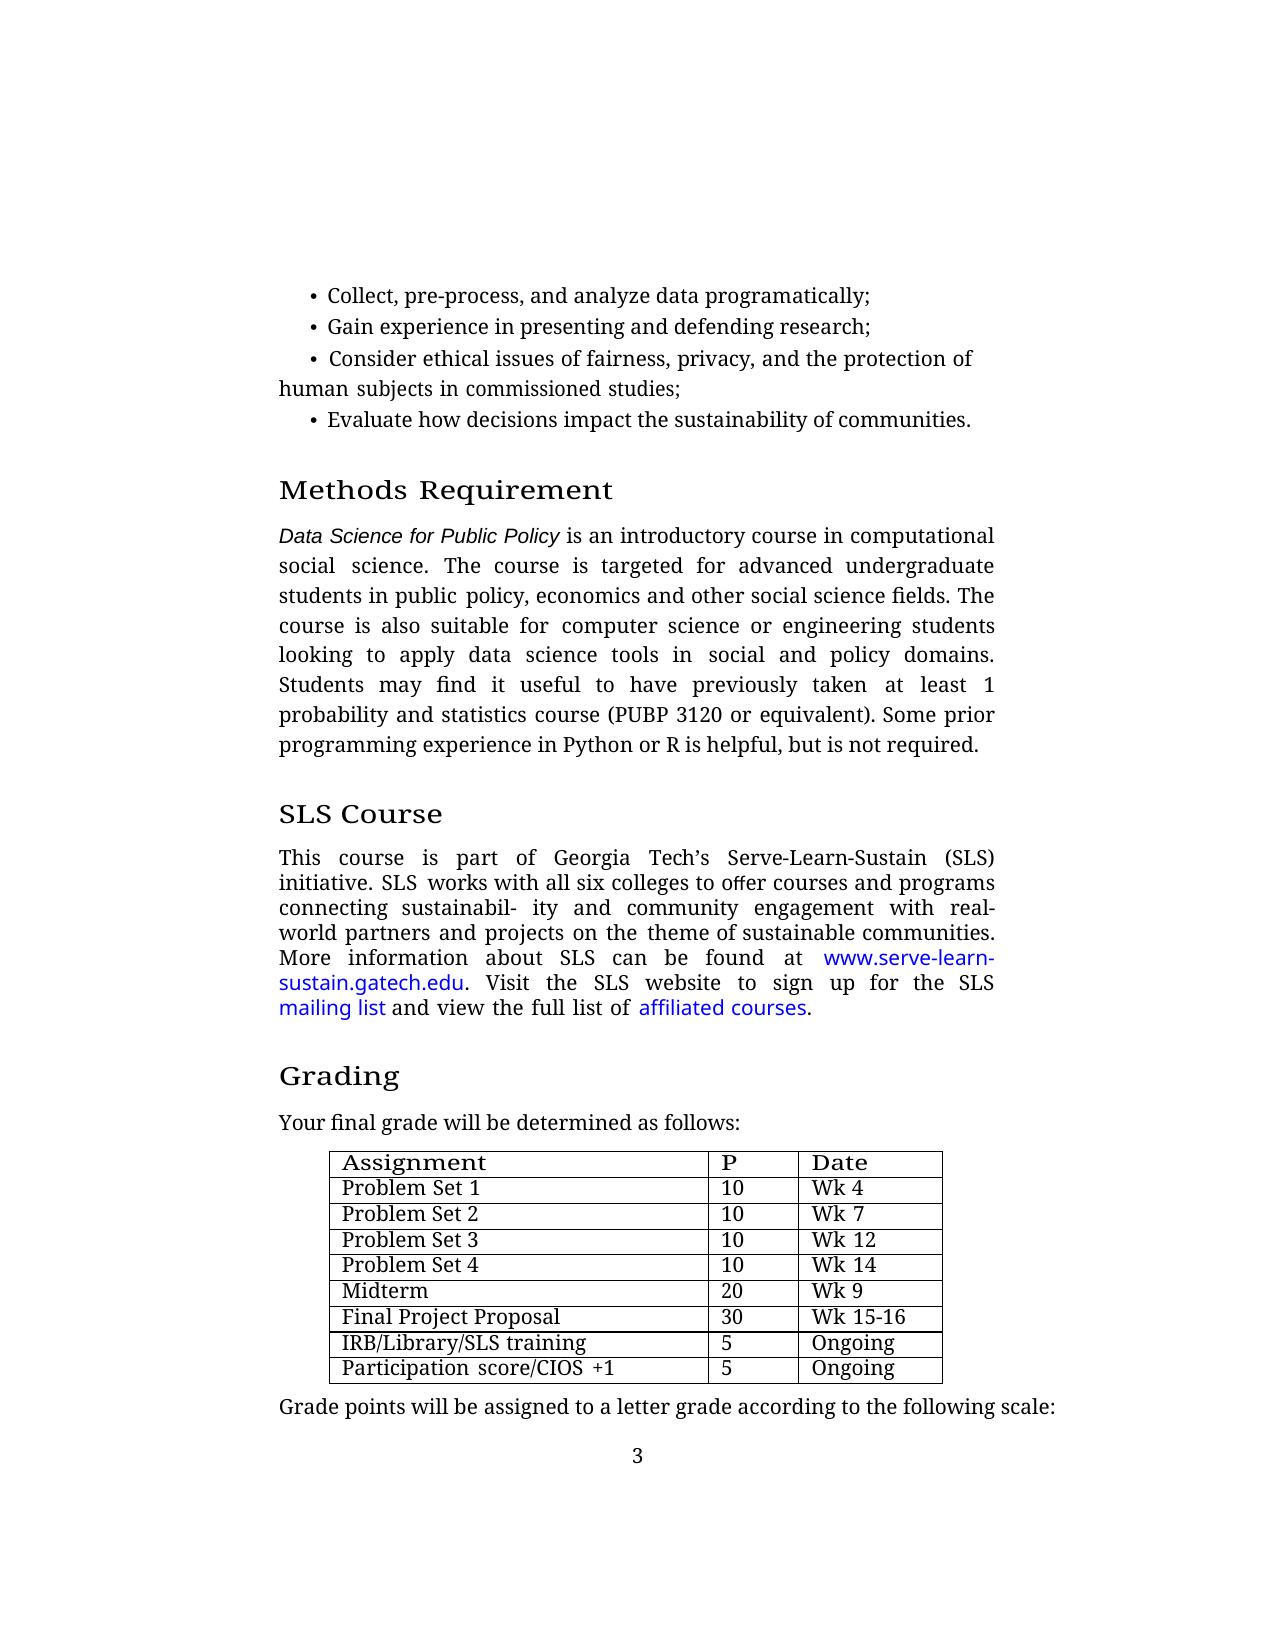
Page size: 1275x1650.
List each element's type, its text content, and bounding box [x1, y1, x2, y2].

table_cell 30 [709, 1307, 798, 1331]
table_cell 5 [709, 1333, 798, 1357]
table_cell Problem Set 3 [330, 1230, 708, 1254]
table_cell 10 [709, 1204, 798, 1228]
table_header Date [799, 1152, 942, 1177]
table_cell 5 [709, 1358, 798, 1383]
table_cell Ongoing [799, 1358, 942, 1383]
table_cell Midterm [330, 1281, 708, 1306]
table_cell Problem Set 1 [330, 1178, 708, 1203]
list Collect, pre-process, and analyze data programatically; [310, 281, 1096, 309]
table_cell Wk 12 [799, 1230, 942, 1254]
subtitle Grading [279, 1059, 1096, 1093]
list Gain experience in presenting and defending research; [310, 312, 1096, 341]
table_header Points [709, 1152, 798, 1177]
subtitle Methods Requirement [279, 473, 1096, 507]
table_cell Wk 4 [799, 1178, 942, 1203]
table_header Assignment [330, 1152, 708, 1177]
table_cell Final Project Proposal [330, 1307, 708, 1331]
table_cell Problem Set 4 [330, 1255, 708, 1280]
table_cell 20 [709, 1281, 798, 1306]
list Consider ethical issues of fairness, privacy, and the protection of human subjects in commissioned studies; [279, 344, 995, 402]
table_cell Wk 15-16 [799, 1307, 942, 1331]
text This course is part of Georgia Tech’s Serve-Learn-Sustain (SLS) initiative. SLS works with all six colleges to oﬀer courses and programs connecting sustainabil- ity and community engagement with real-world partners and projects on the theme of sustainable communities. More information about SLS can be found at www.serve-learn-sustain.gatech.edu. Visit the SLS website to sign up for the SLS mailing list and view the full list of affiliated courses. [279, 845, 995, 1020]
subtitle SLS Course [279, 797, 1096, 831]
table_cell Wk 14 [799, 1255, 942, 1280]
list Evaluate how decisions impact the sustainability of communities. [310, 405, 1096, 434]
table_cell 10 [709, 1255, 798, 1280]
table_cell Ongoing [799, 1333, 942, 1357]
table_cell Wk 7 [799, 1204, 942, 1228]
text Data Science for Public Policy is an introductory course in computational social science. The course is targeted for advanced undergraduate students in public policy, economics and other social science fields. The course is also suitable for computer science or engineering students looking to apply data science tools in social and policy domains. Students may find it useful to have previously taken at least 1 probability and statistics course (PUBP 3120 or equivalent). Some prior programming experience in Python or R is helpful, but is not required. [279, 521, 995, 758]
table_cell IRB/Library/SLS training [330, 1333, 708, 1357]
table_cell 10 [709, 1178, 798, 1203]
text Grade points will be assigned to a letter grade according to the following scale: [279, 1392, 1096, 1421]
table_cell Wk 9 [799, 1281, 942, 1306]
table_cell Problem Set 2 [330, 1204, 708, 1228]
table_cell Participation score/CIOS +1 [330, 1358, 708, 1383]
text Your final grade will be determined as follows: [279, 1108, 1096, 1136]
table_cell 10 [709, 1230, 798, 1254]
